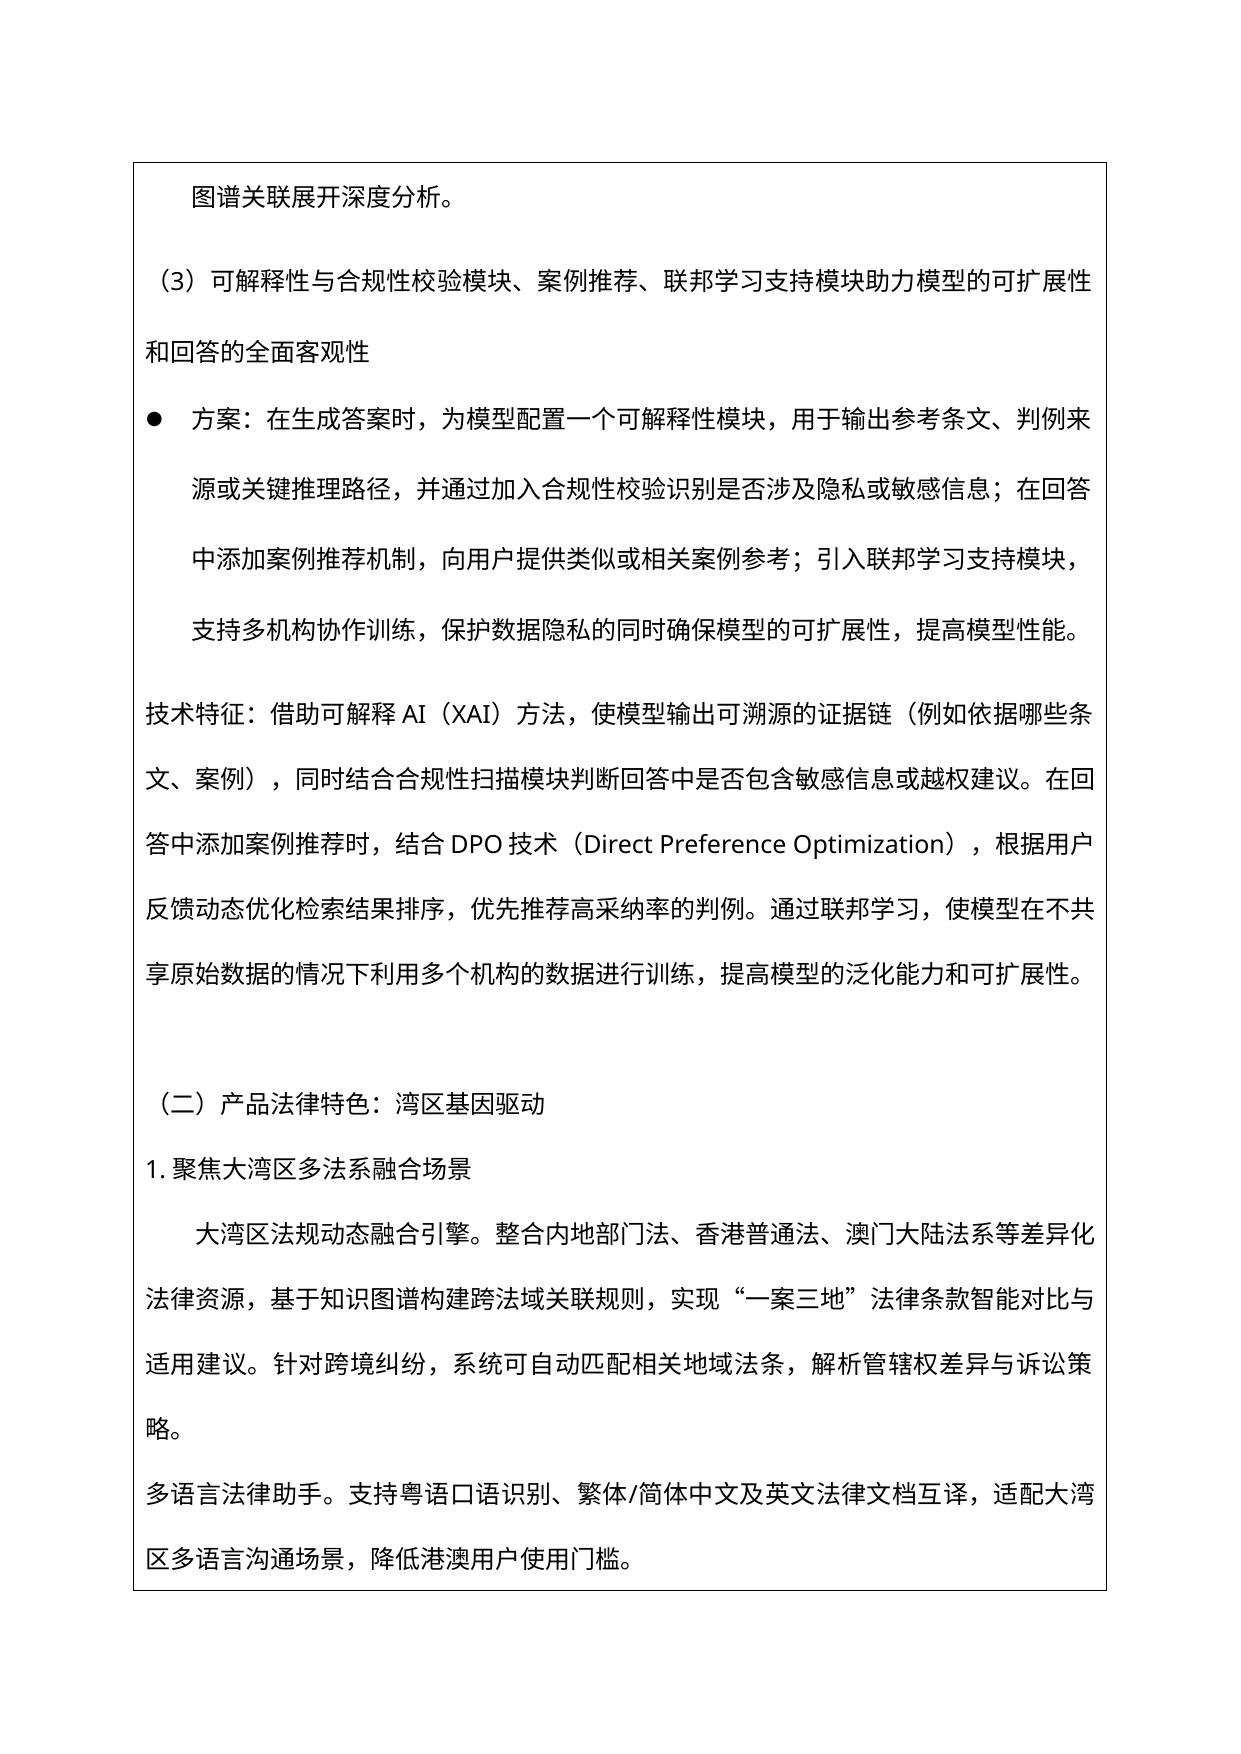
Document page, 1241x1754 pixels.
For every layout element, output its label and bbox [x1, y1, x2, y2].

table_cell [134, 163, 1106, 1590]
